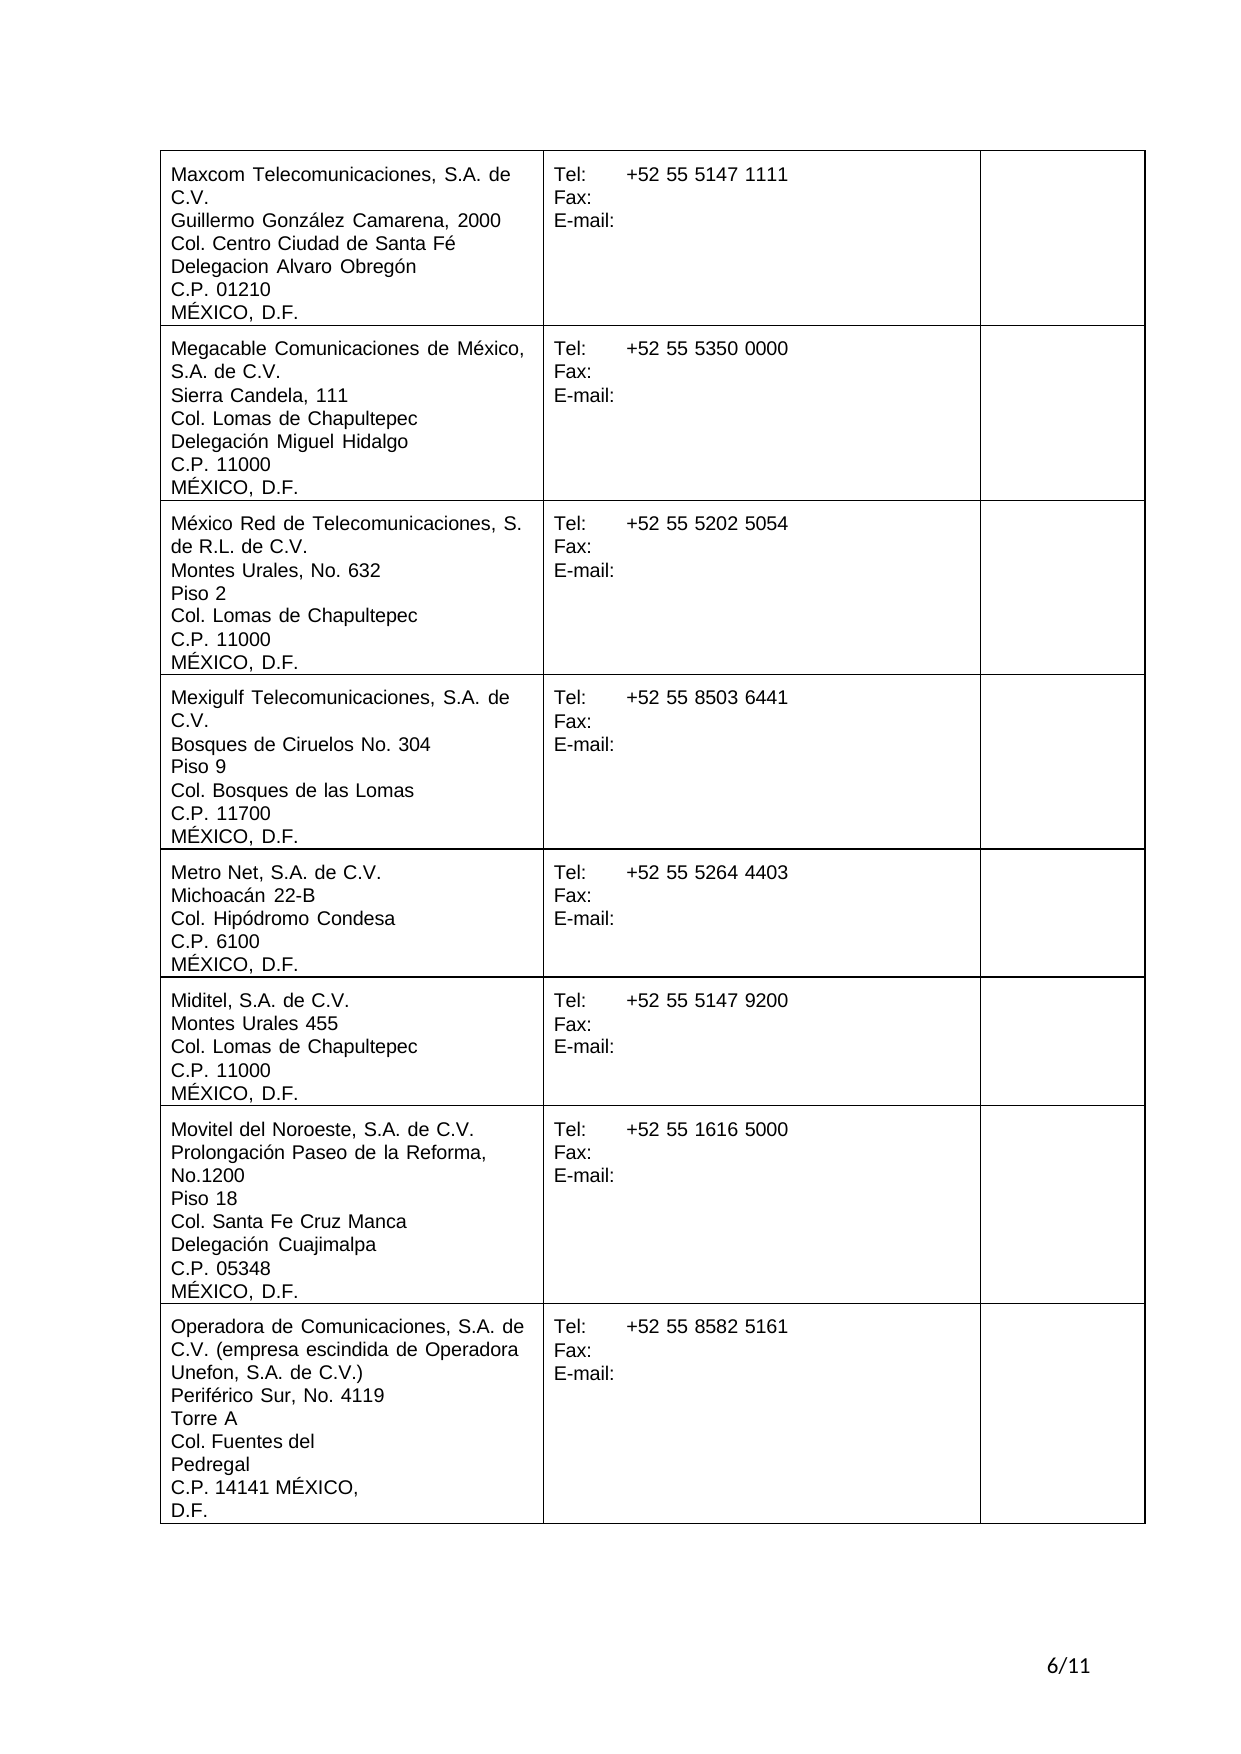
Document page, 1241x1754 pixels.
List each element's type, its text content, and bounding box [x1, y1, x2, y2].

table_cell Tel: +52 55 8503 6441 Fax: E-mail: [544, 675, 980, 848]
table_cell Miditel, S.A. de C.V. Montes Urales 455 Col. Lomas de Chapultepec C.P. 11000 MÉXICO, D.F. [161, 978, 543, 1105]
table_cell Tel: +52 55 5147 9200 Fax: E-mail: [544, 978, 980, 1105]
table_cell Metro Net, S.A. de C.V. Michoacán 22-B Col. Hipódromo Condesa C.P. 6100 MÉXICO, D.F. [161, 850, 543, 976]
table_cell [981, 1304, 1144, 1523]
table_cell Megacable Comunicaciones de México, S.A. de C.V. Sierra Candela, 111 Col. Lomas de Chapultepec Delegación Miguel Hidalgo C.P. 11000 MÉXICO, D.F. [161, 326, 543, 499]
table_cell Mexigulf Telecomunicaciones, S.A. de C.V. Bosques de Ciruelos No. 304 Piso 9 Col. Bosques de las Lomas C.P. 11700 MÉXICO, D.F. [161, 675, 543, 848]
table_cell [981, 151, 1144, 324]
table_cell Tel: +52 55 5147 1111 Fax: E-mail: [544, 151, 980, 324]
table_cell Tel: +52 55 5264 4403 Fax: E-mail: [544, 850, 980, 976]
table_cell [981, 1106, 1144, 1303]
table_cell México Red de Telecomunicaciones, S. de R.L. de C.V. Montes Urales, No. 632 Piso 2 Col. Lomas de Chapultepec C.P. 11000 MÉXICO, D.F. [161, 501, 543, 674]
table_cell [981, 501, 1144, 674]
table_cell [981, 978, 1144, 1105]
table_cell Operadora de Comunicaciones, S.A. de C.V. (empresa escindida de Operadora Unefon, S.A. de C.V.) Periférico Sur, No. 4119 Torre A Col. Fuentes del Pedregal C.P. 14141 MÉXICO, D.F. [161, 1304, 543, 1523]
table_cell Tel: +52 55 5202 5054 Fax: E-mail: [544, 501, 980, 674]
table_cell Movitel del Noroeste, S.A. de C.V. Prolongación Paseo de la Reforma, No.1200 Piso 18 Col. Santa Fe Cruz Manca Delegación Cuajimalpa C.P. 05348 MÉXICO, D.F. [161, 1106, 543, 1303]
table_cell Tel: +52 55 5350 0000 Fax: E-mail: [544, 326, 980, 499]
table_cell Tel: +52 55 8582 5161 Fax: E-mail: [544, 1304, 980, 1523]
table_cell Tel: +52 55 1616 5000 Fax: E-mail: [544, 1106, 980, 1303]
table_cell [981, 850, 1144, 976]
table_cell Maxcom Telecomunicaciones, S.A. de C.V. Guillermo González Camarena, 2000 Col. Centro Ciudad de Santa Fé Delegacion Alvaro Obregón C.P. 01210 MÉXICO, D.F. [161, 151, 543, 324]
table_cell [981, 675, 1144, 848]
table_cell [981, 326, 1144, 499]
